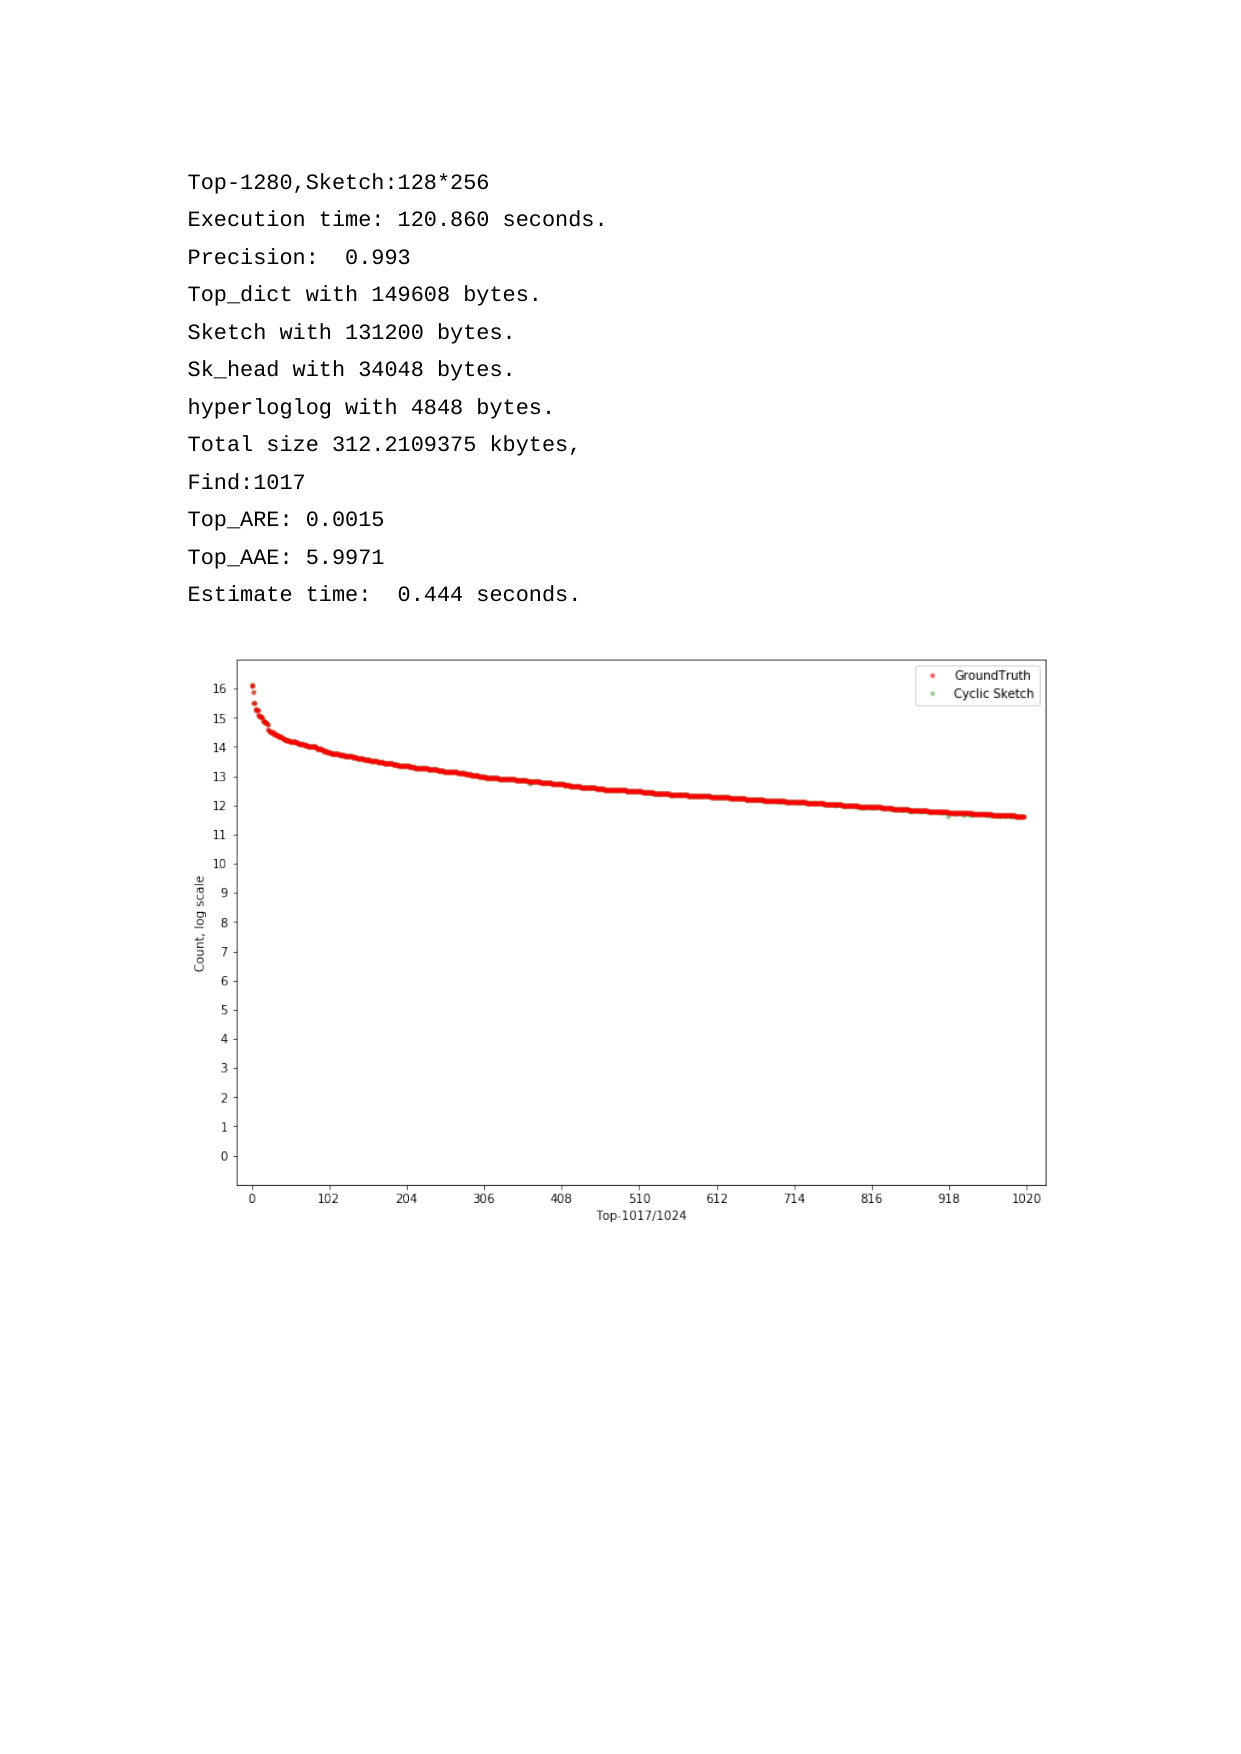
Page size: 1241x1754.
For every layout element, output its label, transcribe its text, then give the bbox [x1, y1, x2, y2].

text Top_dict with 149608 bytes. [187, 277, 1053, 314]
picture [187, 652, 1053, 1231]
text Execution time: 120.860 seconds. [187, 202, 1053, 239]
text Precision: 0.993 [187, 239, 1053, 277]
text Sketch with 131200 bytes. [187, 314, 1053, 352]
text Sk_head with 34048 bytes. [187, 352, 1053, 389]
text Find:1017 [187, 464, 1053, 502]
text Top-1280,Sketch:128*256 [187, 164, 1053, 202]
text Total size 312.2109375 kbytes, [187, 427, 1053, 464]
text Top_AAE: 5.9971 [187, 539, 1053, 577]
text hyperloglog with 4848 bytes. [187, 389, 1053, 427]
text Estimate time: 0.444 seconds. [187, 577, 1053, 614]
text Top_ARE: 0.0015 [187, 502, 1053, 539]
